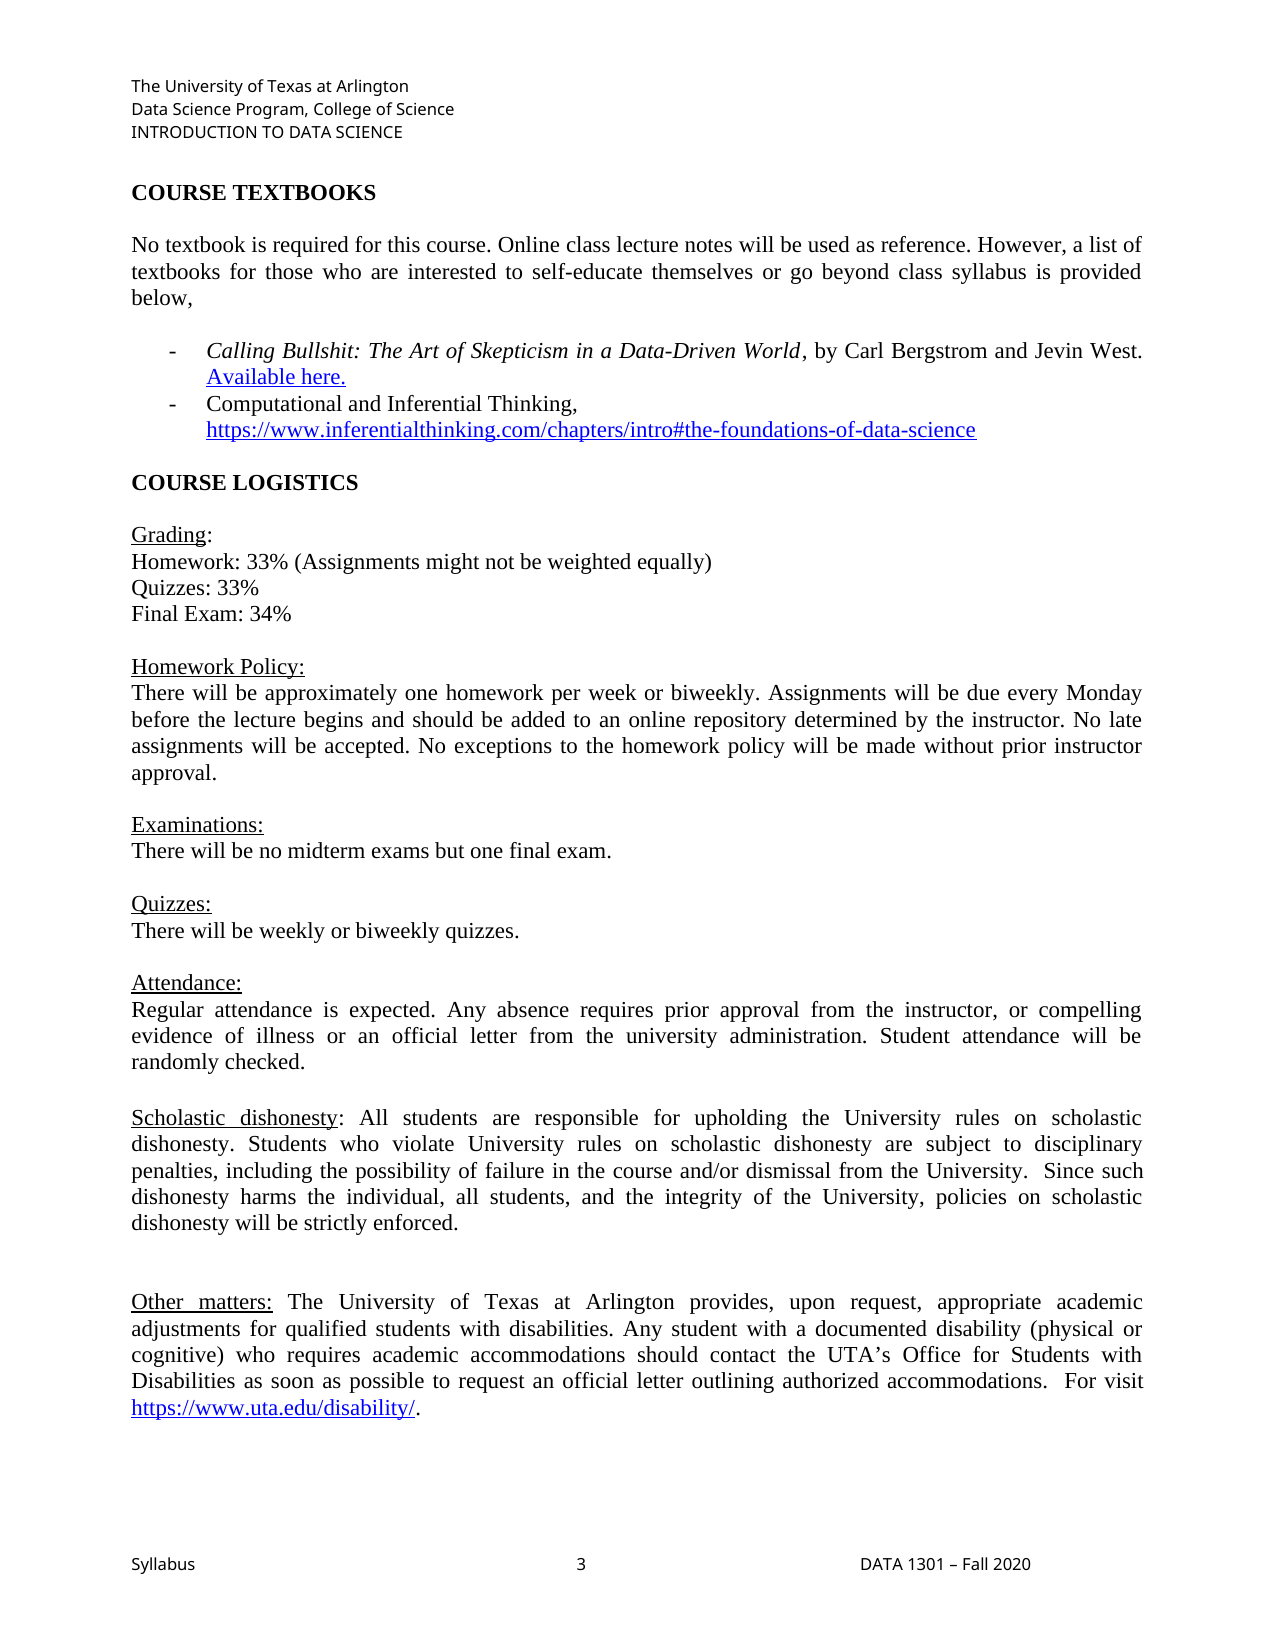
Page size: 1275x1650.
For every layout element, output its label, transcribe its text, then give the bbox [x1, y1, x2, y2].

list Computational and Inferential Thinking, [169, 389, 1144, 416]
text There will be no midterm exams but one final exam. [131, 838, 1144, 864]
list Calling Bullshit: The Art of Skepticism in a Data-Driven World, by Carl Bergstrom and Jevin West. Available here. [169, 337, 1144, 389]
text Attendance: [131, 969, 1144, 996]
text Homework Policy: [131, 653, 1144, 679]
text Final Exam: 34% [131, 600, 1144, 627]
text Scholastic dishonesty: All students are responsible for upholding the University rules on scholastic dishonesty. Students who violate University rules on scholastic dishonesty are subject to disciplinary penalties, including the possibility of failure in the course and/or dismissal from the University. Since such dishonesty harms the individual, all students, and the integrity of the University, policies on scholastic dishonesty will be strictly enforced. [131, 1104, 1144, 1236]
text Examinations: [131, 811, 1144, 838]
list https://www.inferentialthinking.com/chapters/intro#the-foundations-of-data-science [206, 416, 1144, 442]
text There will be approximately one homework per week or biweekly. Assignments will be due every Monday before the lecture begins and should be added to an online repository determined by the instructor. No late assignments will be accepted. No exceptions to the homework policy will be made without prior instructor approval. [131, 679, 1144, 785]
text Quizzes: 33% [131, 574, 1144, 600]
text There will be weekly or biweekly quizzes. [131, 917, 1144, 943]
list Other matters: The University of Texas at Arlington provides, upon request, appropriate academic adjustments for qualified students with disabilities. Any student with a documented disability (physical or cognitive) who requires academic accommodations should contact the UTA’s Office for Students with Disabilities as soon as possible to request an official letter outlining authorized accommodations. For visit https://www.uta.edu/disability/. [131, 1288, 1144, 1420]
text Homework: 33% (Assignments might not be weighted equally) [131, 548, 1144, 574]
subtitle COURSE LOGISTICS [131, 469, 1144, 495]
text COURSE TEXTBOOKS [131, 179, 1144, 205]
text No textbook is required for this course. Online class lecture notes will be used as reference. However, a list of textbooks for those who are interested to self-educate themselves or go beyond class syllabus is provided below, [131, 231, 1144, 311]
text Grading: [131, 521, 1144, 548]
text Regular attendance is expected. Any absence requires prior approval from the instructor, or compelling evidence of illness or an official letter from the university administration. Student attendance will be randomly checked. [131, 996, 1144, 1075]
text Quizzes: [131, 890, 1144, 917]
